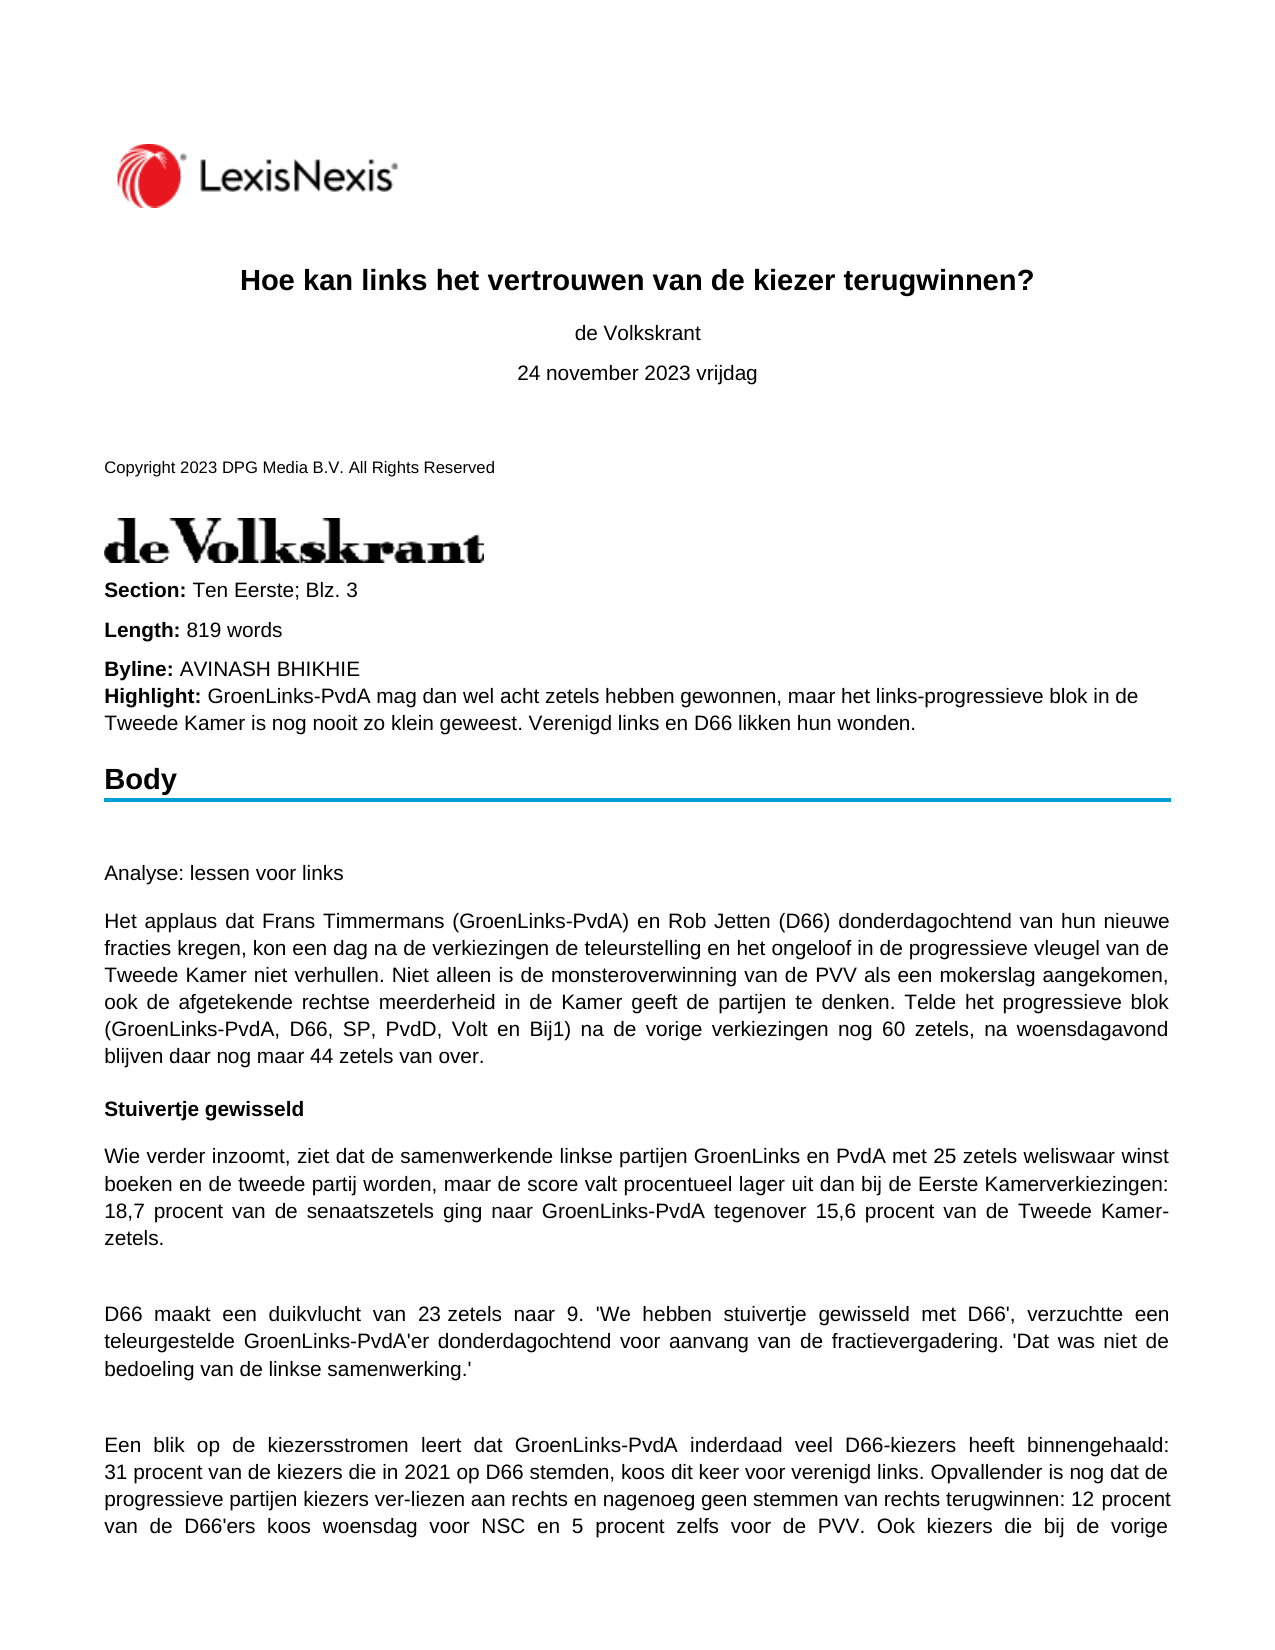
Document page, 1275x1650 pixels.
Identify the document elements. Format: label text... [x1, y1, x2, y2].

text Section: Ten Eerste; Blz. 3 [104, 575, 1171, 602]
text Length: 819 words [104, 614, 1171, 641]
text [104, 1430, 1171, 1538]
text Highlight: GroenLinks-PvdA mag dan wel acht zetels hebben gewonnen, maar het links-progressieve blok in de Tweede Kamer is nog nooit zo klein geweest. Verenigd links en D66 likken hun wonden. [104, 681, 1171, 735]
text Copyright 2023 DPG Media B.V. All Rights Reserved [104, 426, 1171, 477]
text Body [104, 760, 1171, 796]
text 24 november 2023 vrijdag [104, 357, 1171, 384]
text Het applaus dat Frans Timmermans (GroenLinks-PvdA) en Rob Jetten (D66) donderdagochtend van hun nieuwe fracties kregen, kon een dag na de verkiezingen de teleurstelling en het ongeloof in de progressieve vleugel van de Tweede Kamer niet verhullen. Niet alleen is de monsteroverwinning van de PVV als een mokerslag aangekomen, ook de afgetekende rechtse meerderheid in de Kamer geeft de partijen te denken. Telde het progressieve blok (GroenLinks-PvdA, D66, SP, PvdD, Volt en Bij1) na de vorige verkiezingen nog 60 zetels, na woensdagavond blijven daar nog maar 44 zetels van over. [104, 906, 1171, 1068]
text de Volkskrant [104, 318, 1171, 345]
text D66 maakt een duikvlucht van 23 zetels naar 9. 'We hebben stuivertje gewisseld met D66', verzuchtte een teleurgestelde GroenLinks-PvdA'er donderdagochtend voor aanvang van de fractievergadering. 'Dat was niet de bedoeling van de linkse samenwerking.' [104, 1299, 1171, 1380]
text Byline: AVINASH BHIKHIE [104, 654, 1171, 681]
text Stuivertje gewisseld [104, 1093, 1171, 1120]
text Wie verder inzoomt, ziet dat de samenwerkende linkse partijen GroenLinks en PvdA met 25 zetels weliswaar winst boeken en de tweede partij worden, maar de score valt procentueel lager uit dan bij de Eerste Kamerverkiezingen: 18,7 procent van de senaatszetels ging naar GroenLinks-PvdA tegenover 15,6 procent van de Tweede Kamer-zetels. [104, 1141, 1171, 1249]
text Analyse: lessen voor links [104, 858, 1171, 885]
subtitle Hoe kan links het vertrouwen van de kiezer terugwinnen? [104, 261, 1171, 297]
picture [104, 144, 412, 208]
